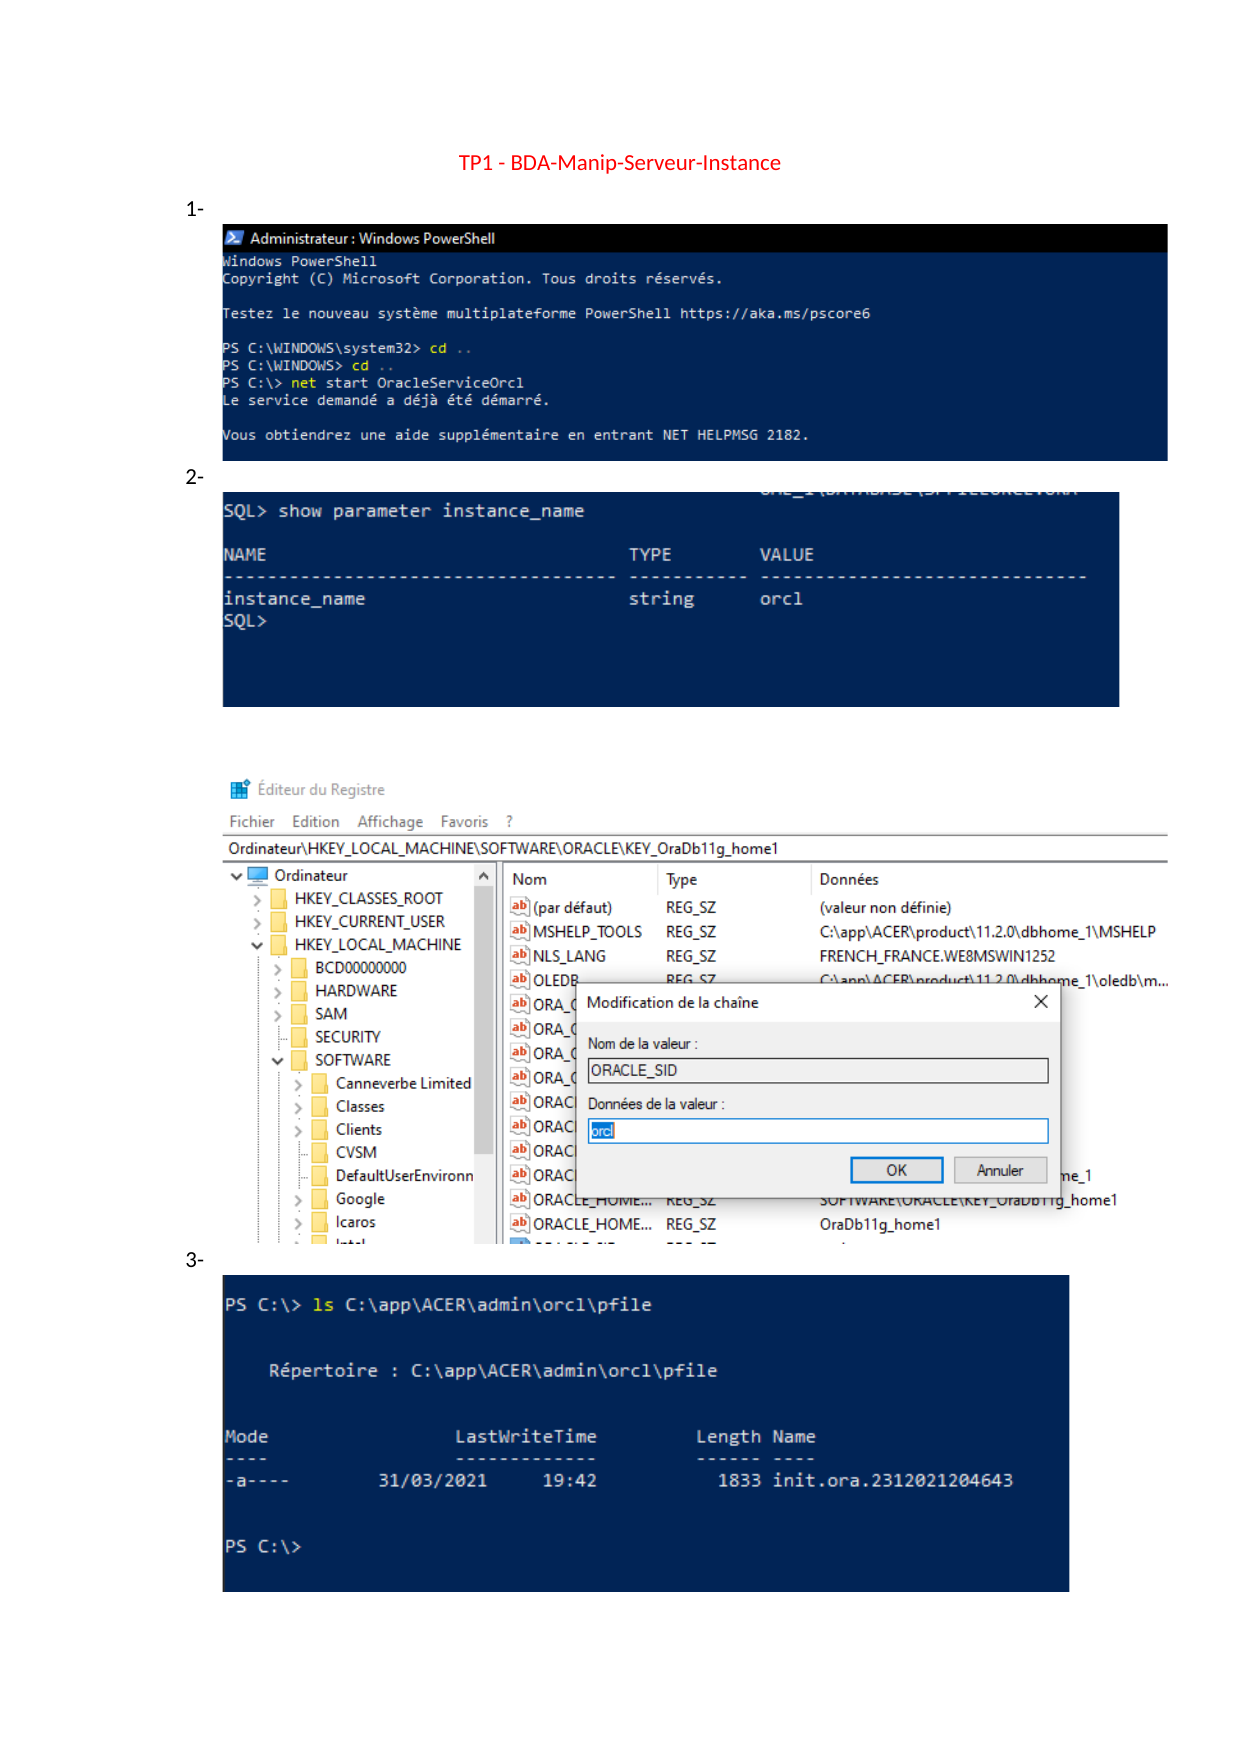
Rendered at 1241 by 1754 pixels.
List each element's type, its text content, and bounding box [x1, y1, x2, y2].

text TP1 - BDA-Manip-Serveur-Instance [148, 148, 1093, 176]
picture [222, 1275, 1070, 1592]
picture [222, 772, 1168, 1244]
picture [222, 492, 1120, 707]
picture [222, 224, 1168, 461]
